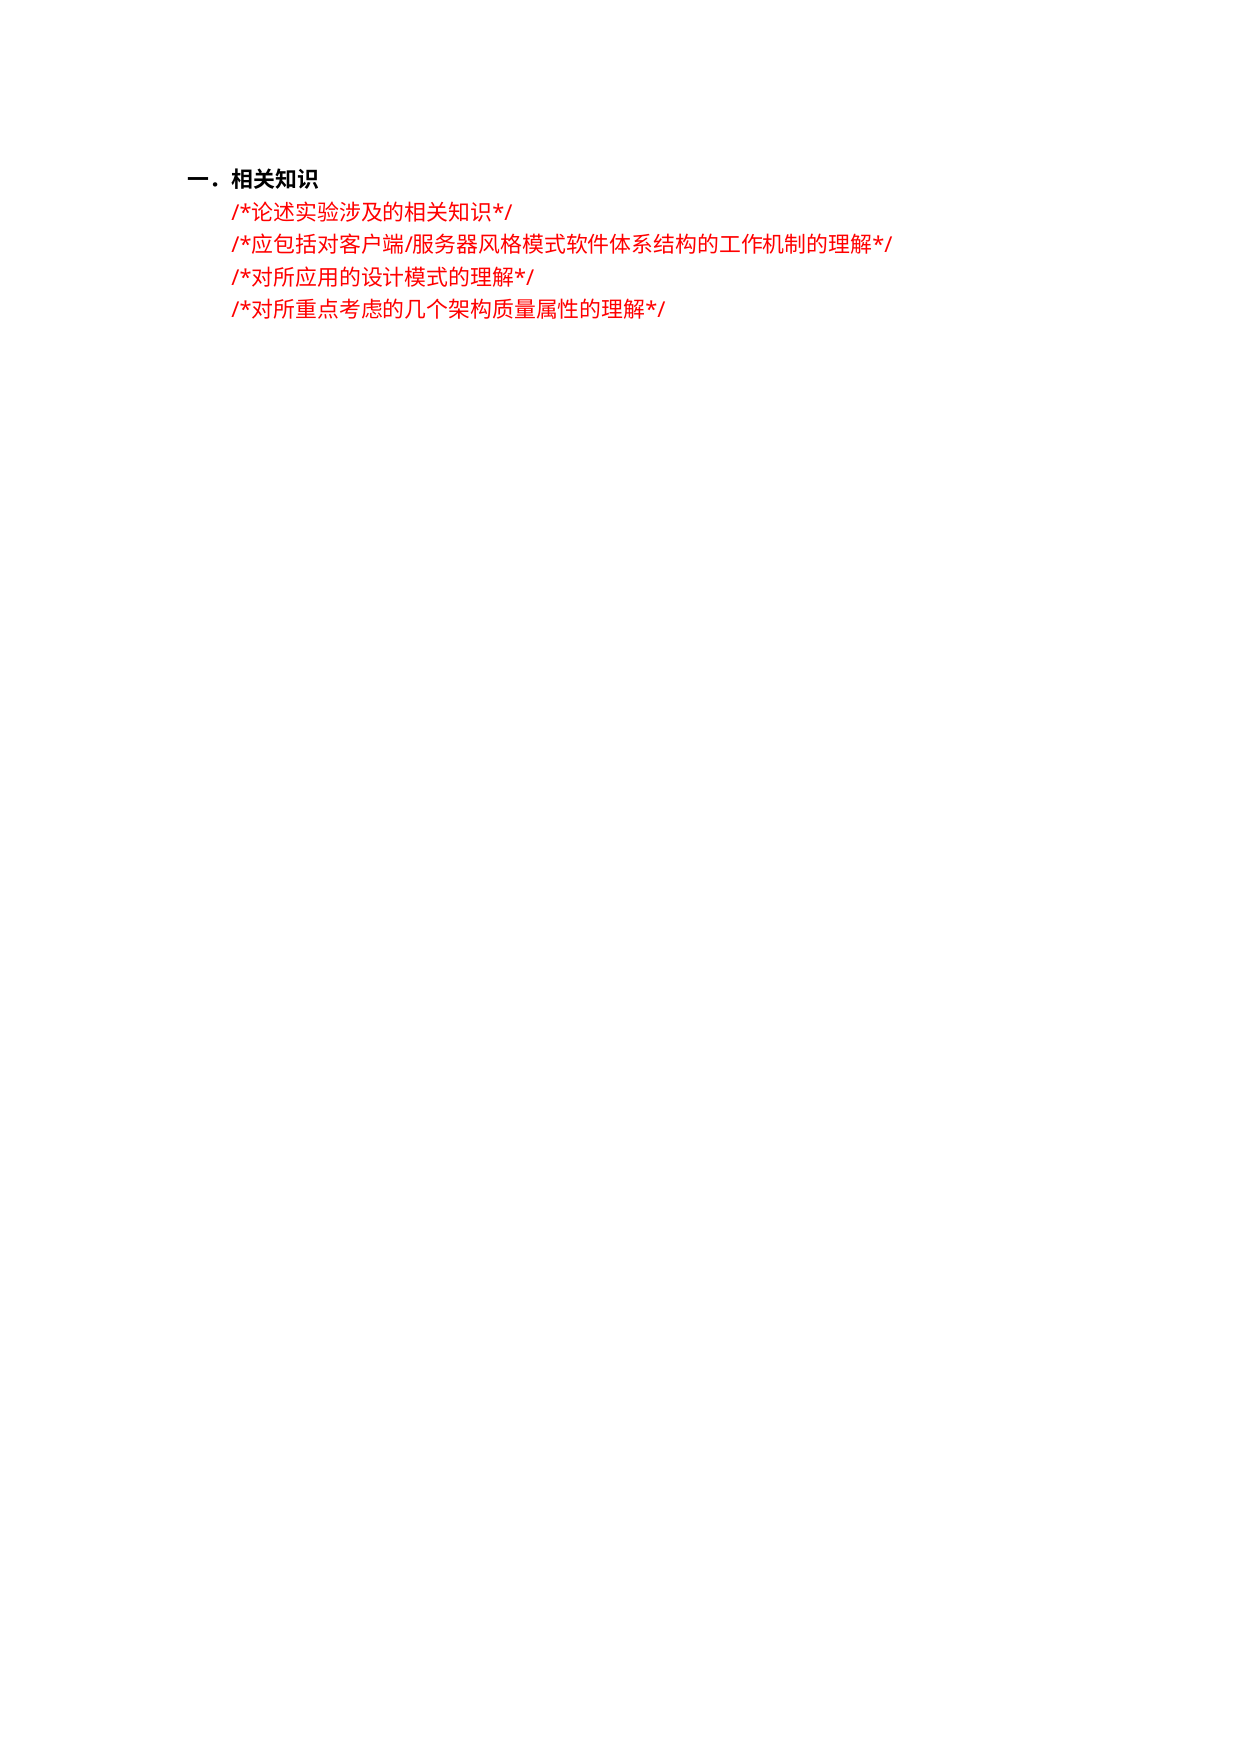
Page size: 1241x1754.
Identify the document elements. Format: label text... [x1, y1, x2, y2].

text /*对所重点考虑的几个架构质量属性的理解*/ [231, 292, 1053, 324]
text /*论述实验涉及的相关知识*/ [231, 194, 1053, 227]
text /*应包括对客户端/服务器风格模式软件体系结构的工作机制的理解*/ [231, 227, 1053, 259]
text 一．相关知识 [187, 162, 1053, 194]
text /*对所应用的设计模式的理解*/ [231, 259, 1053, 292]
